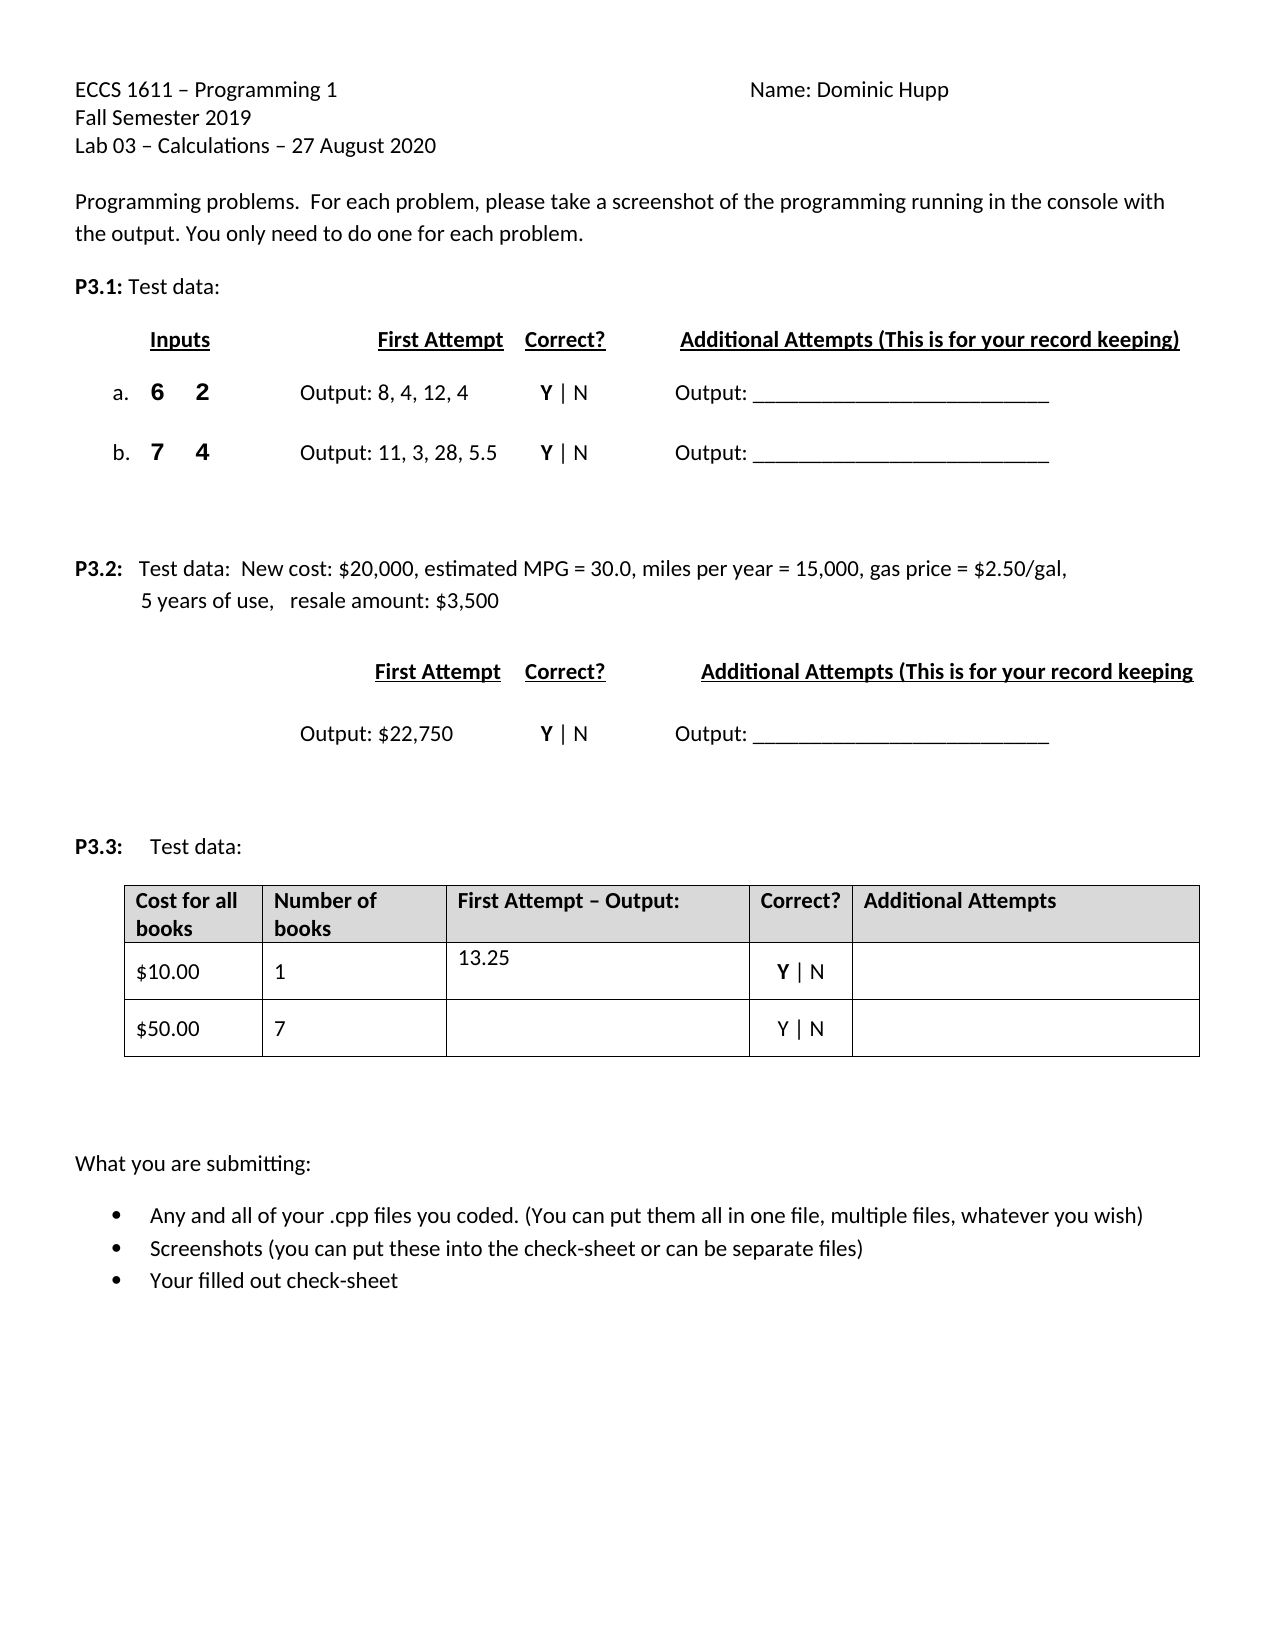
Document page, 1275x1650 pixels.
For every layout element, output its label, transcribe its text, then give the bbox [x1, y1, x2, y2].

text P3.3: Test data: [75, 832, 1200, 860]
text What you are submitting: [75, 1149, 1200, 1177]
text Programming problems. For each problem, please take a screenshot of the programming running in the console with the output. You only need to do one for each problem. [75, 187, 1200, 247]
table_cell [853, 943, 1199, 999]
list Screenshots (you can put these into the check-sheet or can be separate files) [112, 1234, 1200, 1262]
list 6 2 Output: 8, 4, 12, 4 Y | N Output: __________________________ [112, 378, 1200, 408]
table_cell Y | N [750, 943, 852, 999]
table_header Cost for all books [125, 886, 262, 942]
list Your filled out check-sheet [112, 1266, 1200, 1294]
list Output: $22,750 Y | N Output: __________________________ [225, 719, 1200, 748]
text P3.1: Test data: [75, 272, 1200, 300]
text P3.2: Test data: New cost: $20,000, estimated MPG = 30.0, miles per year = 15,000, gas price = $2.50/gal, 5 years of use, resale amount: $3,500 [75, 554, 1200, 614]
text Inputs First Attempt Correct? Additional Attempts (This is for your record keeping) [75, 325, 1200, 353]
table_cell [447, 1000, 749, 1056]
table_cell $50.00 [125, 1000, 262, 1056]
text First Attempt Correct? Additional Attempts (This is for your record keeping [337, 657, 1200, 685]
list Any and all of your .cpp files you coded. (You can put them all in one file, multiple files, whatever you wish) [112, 1202, 1200, 1230]
text Fall Semester 2019 [75, 103, 1200, 131]
text ECCS 1611 – Programming 1 Name: Dominic Hupp [75, 75, 1200, 103]
table_cell Y | N [750, 1000, 852, 1056]
table_header Number of books [263, 886, 446, 942]
list 7 4 Output: 11, 3, 28, 5.5 Y | N Output: __________________________ [112, 438, 1200, 468]
text Lab 03 – Calculations – 27 August 2020 [75, 131, 1200, 159]
table_cell 1 [263, 943, 446, 999]
table_header Correct? [750, 886, 852, 942]
table_cell 13.25 [447, 943, 749, 999]
table_cell [853, 1000, 1199, 1056]
table_header Additional Attempts [853, 886, 1199, 942]
table_cell 7 [263, 1000, 446, 1056]
table_header First Attempt – Output: [447, 886, 749, 942]
table_cell $10.00 [125, 943, 262, 999]
